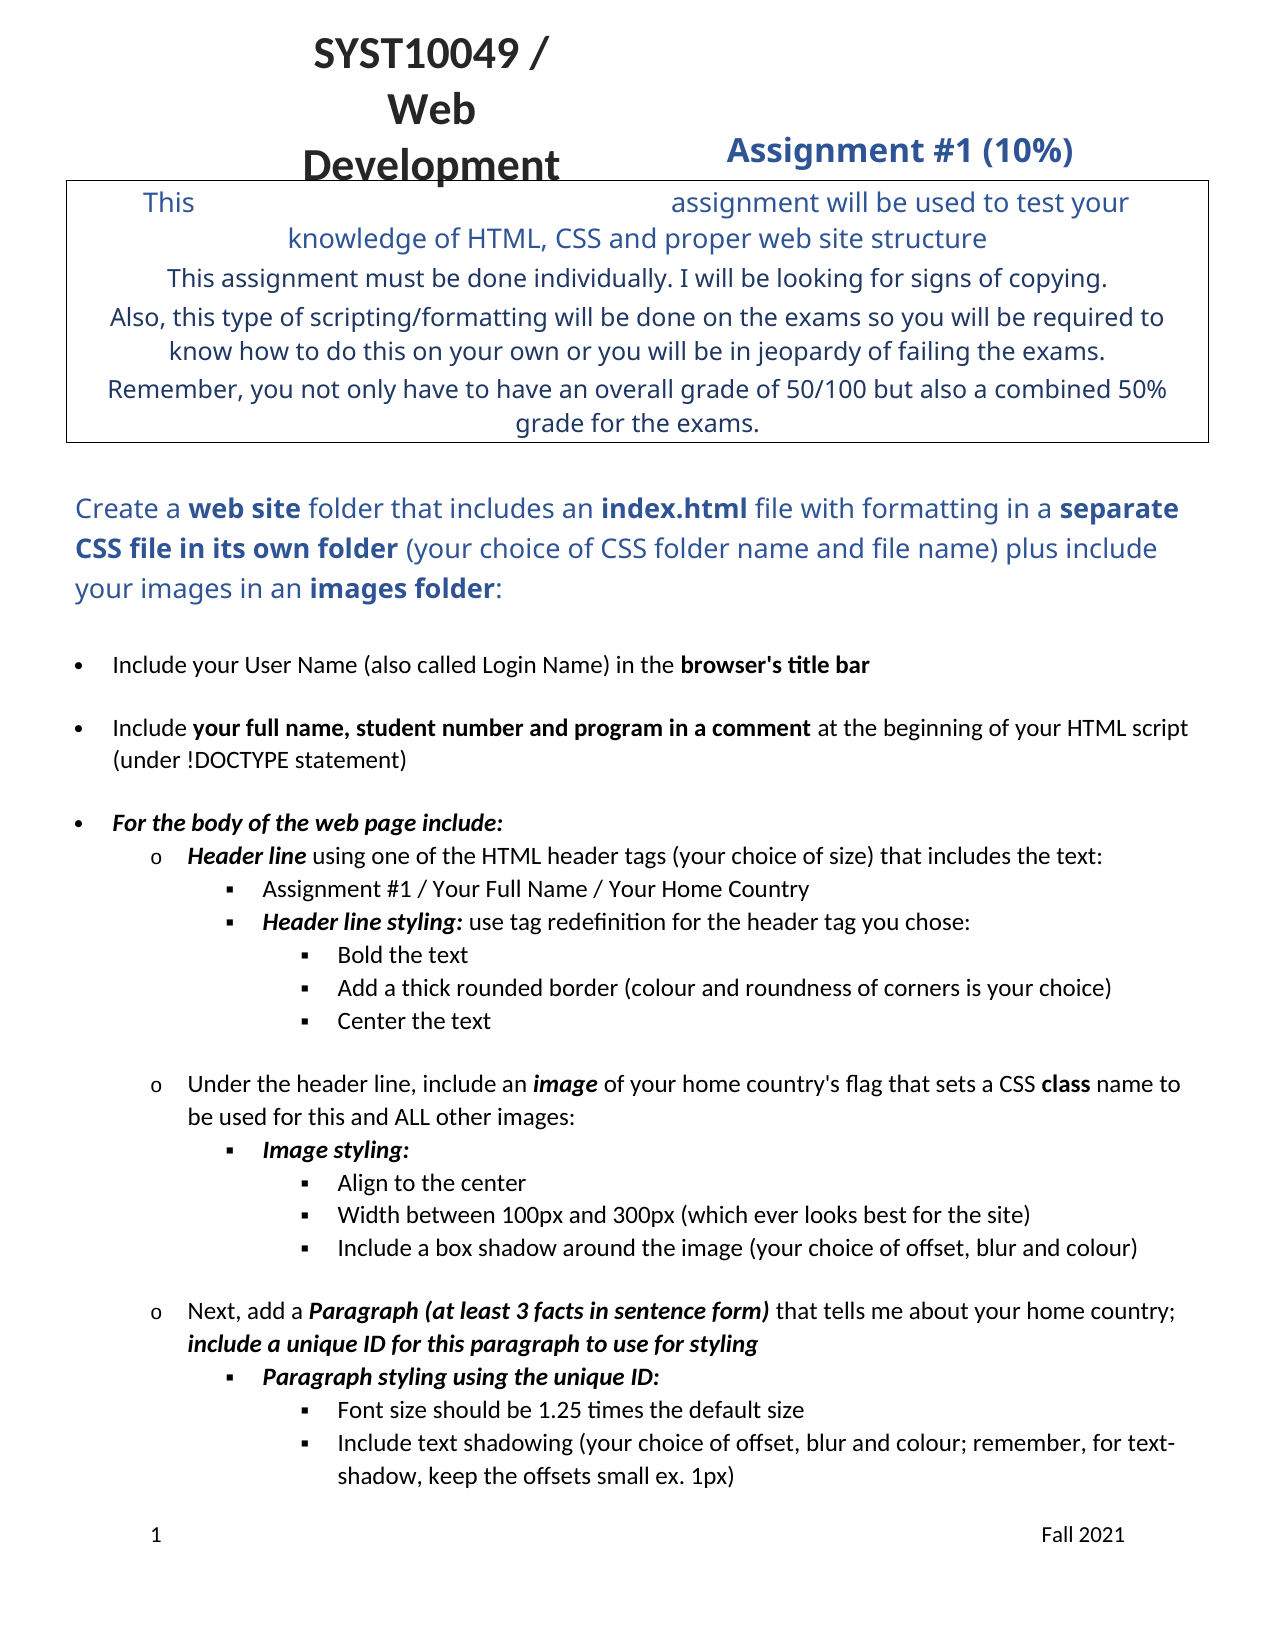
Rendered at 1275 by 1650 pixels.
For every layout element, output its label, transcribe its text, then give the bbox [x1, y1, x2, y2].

subtitle This assignment will be used to test your knowledge of HTML, CSS and proper web site structure [67, 181, 1208, 257]
list Center the text [300, 1005, 1200, 1066]
list Include your full name, student number and program in a comment at the beginning of your HTML script (under !DOCTYPE statement) [75, 712, 1200, 805]
list Header line using one of the HTML header tags (your choice of size) that includes the text: [150, 840, 1200, 871]
subtitle This assignment must be done individually. I will be looking for signs of copying. [67, 258, 1208, 295]
subtitle Also, this type of scripting/formatting will be done on the exams so you will be required to know how to do this on your own or you will be in jeopardy of failing the exams. [67, 296, 1208, 367]
subtitle Create a web site folder that includes an index.html file with formatting in a separate CSS file in its own folder (your choice of CSS folder name and file name) plus include your images in an images folder: [75, 489, 1200, 646]
list Next, add a Paragraph (at least 3 facts in sentence form) that tells me about your home country; include a unique ID for this paragraph to use for styling [150, 1295, 1200, 1359]
list Bold the text [300, 939, 1200, 970]
list Header line styling: use tag redefinition for the header tag you chose: [225, 906, 1200, 937]
list Add a thick rounded border (colour and roundness of corners is your choice) [300, 972, 1200, 1003]
list Width between 100px and 300px (which ever looks best for the site) [300, 1199, 1200, 1230]
subtitle Assignment #1 (10%) [75, 127, 1200, 172]
list Assignment #1 / Your Full Name / Your Home Country [225, 873, 1200, 904]
list Include text shadowing (your choice of offset, blur and colour; remember, for text-shadow, keep the offsets small ex. 1px) [300, 1427, 1200, 1491]
list Font size should be 1.25 times the default size [300, 1394, 1200, 1425]
list Image styling: [225, 1134, 1200, 1164]
list Under the header line, include an image of your home country's flag that sets a CSS class name to be used for this and ALL other images: [150, 1068, 1200, 1131]
list Align to the center [300, 1167, 1200, 1197]
list Paragraph styling using the unique ID: [225, 1361, 1200, 1392]
subtitle Remember, you not only have to have an overall grade of 50/100 but also a combined 50% grade for the exams. [67, 368, 1208, 442]
list Include your User Name (also called Login Name) in the browser's title bar [75, 649, 1200, 709]
list Include a box shadow around the image (your choice of offset, blur and colour) [300, 1232, 1200, 1293]
list For the body of the web page include: [75, 807, 1200, 838]
